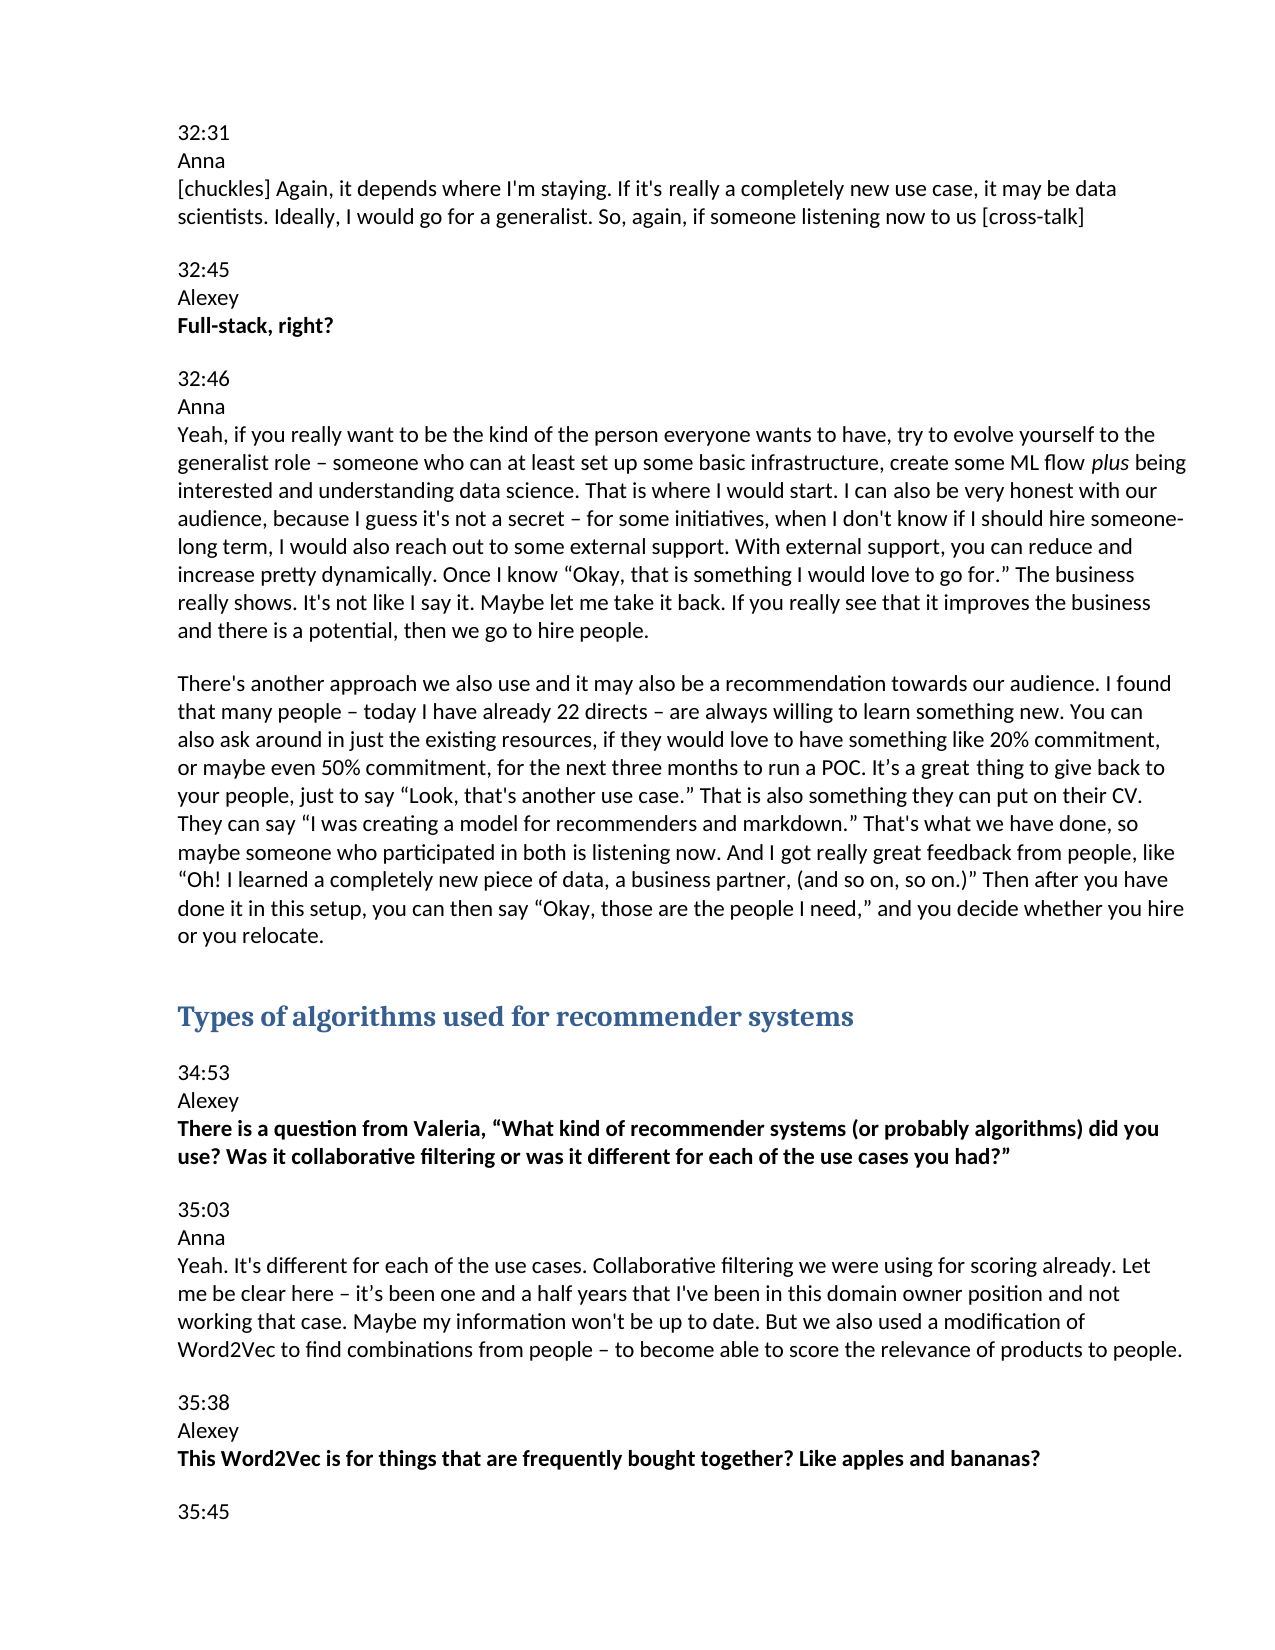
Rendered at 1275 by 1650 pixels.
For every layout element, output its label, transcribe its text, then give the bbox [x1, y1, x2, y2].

text 35:03 [177, 1195, 1186, 1223]
text 32:46 [177, 364, 1186, 392]
text Anna [177, 146, 1186, 174]
text Yeah. It's different for each of the use cases. Collaborative filtering we were using for scoring already. Let me be clear here – it’s been one and a half years that I've been in this domain owner position and not working that case. Maybe my information won't be up to date. But we also used a modification of Word2Vec to find combinations from people – to become able to score the relevance of products to people. [177, 1251, 1186, 1363]
text There's another approach we also use and it may also be a recommendation towards our audience. I found that many people – today I have already 22 directs – are always willing to learn something new. You can also ask around in just the existing resources, if they would love to have something like 20% commitment, or maybe even 50% commitment, for the next three months to run a POC. It’s a great thing to give back to your people, just to say “Look, that's another use case.” That is also something they can put on their CV. They can say “I was creating a model for recommenders and markdown.” That's what we have done, so maybe someone who participated in both is listening now. And I got really great feedback from people, like “Oh! I learned a completely new piece of data, a business partner, (and so on, so on.)” Then after you have done it in this setup, you can then say “Okay, those are the people I need,” and you decide whether you hire or you relocate. [177, 669, 1186, 950]
text 32:45 [177, 255, 1186, 283]
text Anna [177, 1223, 1186, 1251]
text Full-stack, right? [177, 311, 1186, 339]
text Anna [177, 392, 1186, 420]
text 35:45 [177, 1497, 1186, 1526]
text Alexey [177, 1086, 1186, 1114]
subtitle Types of algorithms used for recommender systems [177, 1000, 1186, 1033]
text Yeah, if you really want to be the kind of the person everyone wants to have, try to evolve yourself to the generalist role – someone who can at least set up some basic infrastructure, create some ML flow plus being interested and understanding data science. That is where I would start. I can also be very honest with our audience, because I guess it's not a secret – for some initiatives, when I don't know if I should hire someone-long term, I would also reach out to some external support. With external support, you can reduce and increase pretty dynamically. Once I know “Okay, that is something I would love to go for.” The business really shows. It's not like I say it. Maybe let me take it back. If you really see that it improves the business and there is a potential, then we go to hire people. [177, 420, 1186, 644]
text This Word2Vec is for things that are frequently bought together? Like apples and bananas? [177, 1444, 1186, 1472]
text 35:38 [177, 1388, 1186, 1416]
text Alexey [177, 1416, 1186, 1444]
text [chuckles] Again, it depends where I'm staying. If it's really a completely new use case, it may be data scientists. Ideally, I would go for a generalist. So, again, if someone listening now to us [cross-talk] [177, 174, 1186, 230]
text 32:31 [177, 118, 1186, 146]
text Alexey [177, 283, 1186, 311]
text There is a question from Valeria, “What kind of recommender systems (or probably algorithms) did you use? Was it collaborative filtering or was it different for each of the use cases you had?” [177, 1114, 1186, 1170]
text 34:53 [177, 1058, 1186, 1086]
